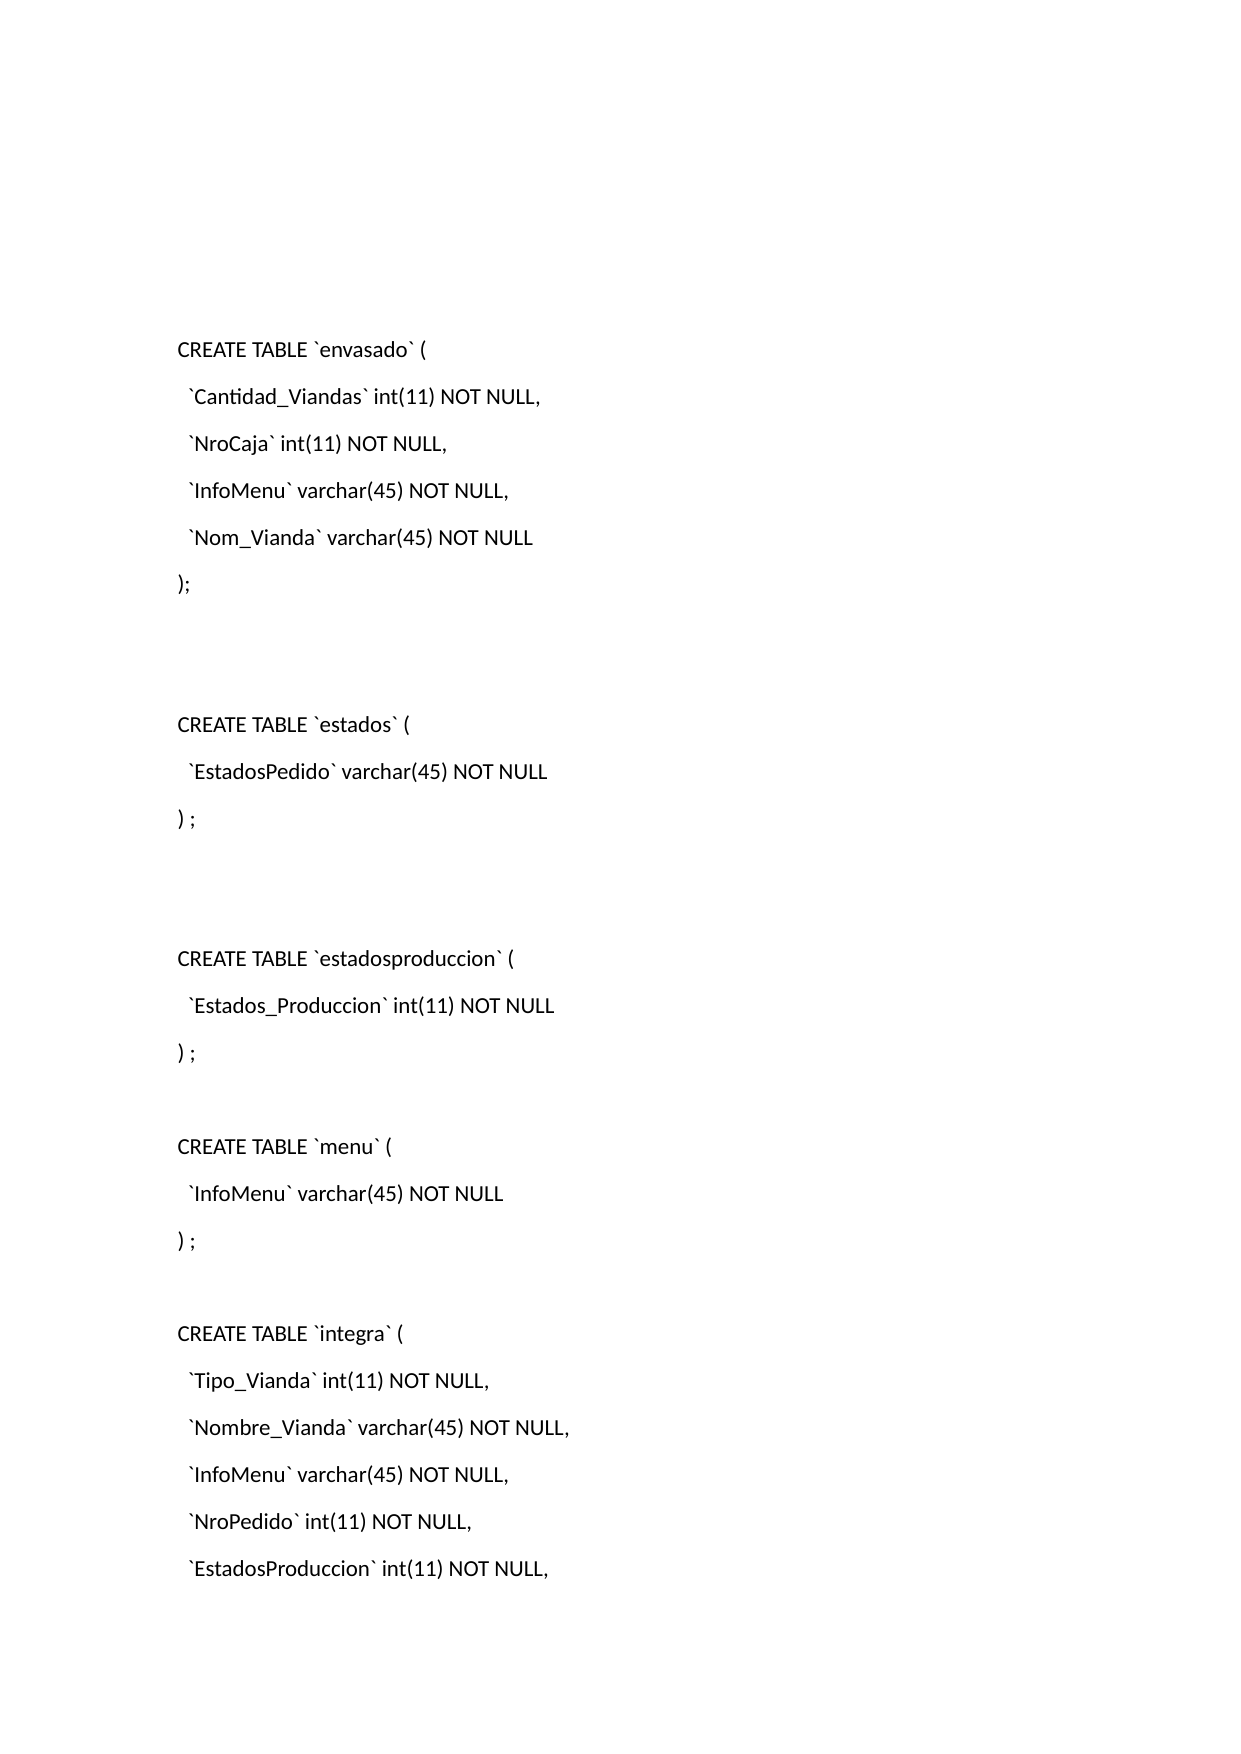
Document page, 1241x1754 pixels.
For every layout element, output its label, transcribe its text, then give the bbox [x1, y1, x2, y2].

text CREATE TABLE `menu` ( [177, 1132, 1063, 1160]
text `NroPedido` int(11) NOT NULL, [177, 1507, 1063, 1535]
text `Cantidad_Viandas` int(11) NOT NULL, [177, 382, 1063, 410]
text `EstadosProduccion` int(11) NOT NULL, [177, 1554, 1063, 1582]
text `Nom_Vianda` varchar(45) NOT NULL [177, 523, 1063, 551]
text `InfoMenu` varchar(45) NOT NULL [177, 1179, 1063, 1207]
text `Tipo_Vianda` int(11) NOT NULL, [177, 1366, 1063, 1394]
text ); [177, 569, 1063, 597]
text ) ; [177, 1226, 1063, 1254]
text `InfoMenu` varchar(45) NOT NULL, [177, 1460, 1063, 1488]
text ) ; [177, 804, 1063, 832]
text `InfoMenu` varchar(45) NOT NULL, [177, 476, 1063, 504]
text CREATE TABLE `envasado` ( [177, 335, 1063, 363]
text CREATE TABLE `integra` ( [177, 1319, 1063, 1347]
text `NroCaja` int(11) NOT NULL, [177, 429, 1063, 457]
text CREATE TABLE `estadosproduccion` ( [177, 944, 1063, 972]
text `Nombre_Vianda` varchar(45) NOT NULL, [177, 1413, 1063, 1441]
text CREATE TABLE `estados` ( [177, 710, 1063, 738]
text `Estados_Produccion` int(11) NOT NULL [177, 991, 1063, 1019]
text ) ; [177, 1038, 1063, 1066]
text `EstadosPedido` varchar(45) NOT NULL [177, 757, 1063, 785]
